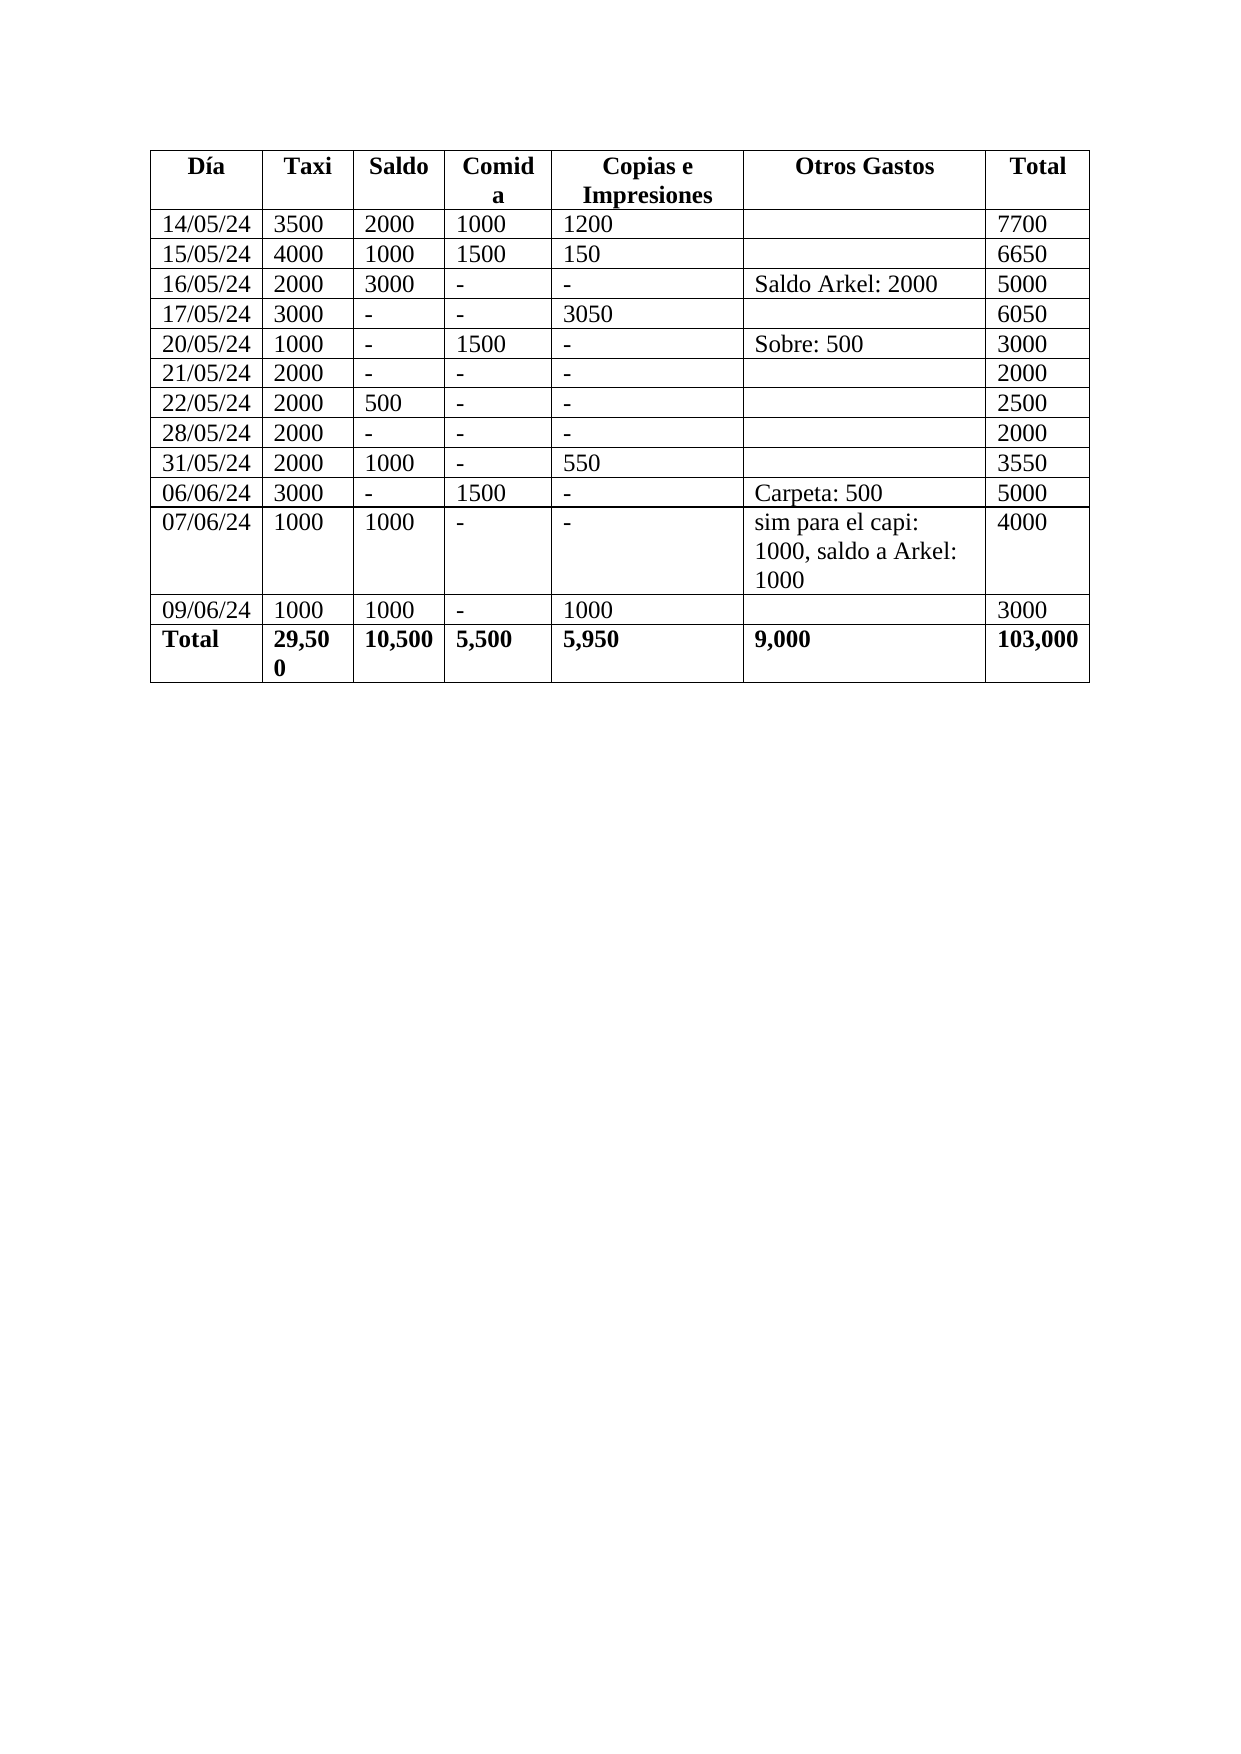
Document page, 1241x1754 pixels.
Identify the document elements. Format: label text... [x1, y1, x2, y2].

table_cell 3050 [552, 299, 743, 328]
table_cell - [445, 595, 551, 623]
table_cell sim para el capi: 1000, saldo a Arkel: 1000 [744, 508, 985, 594]
table_cell - [354, 299, 444, 328]
table_cell - [354, 478, 444, 506]
table_cell - [552, 418, 743, 447]
table_header Copias e Impresiones [552, 151, 743, 208]
table_cell 5,950 [552, 625, 743, 682]
table_cell 28/05/24 [151, 418, 262, 447]
table_cell 3000 [263, 478, 353, 506]
table_cell 15/05/24 [151, 239, 262, 268]
table_cell Saldo Arkel: 2000 [744, 269, 985, 298]
table_cell 17/05/24 [151, 299, 262, 328]
table_cell 2000 [986, 418, 1089, 447]
table_cell 1500 [445, 329, 551, 357]
table_header Total [986, 151, 1089, 208]
table_cell 06/06/24 [151, 478, 262, 506]
table_cell 2000 [354, 210, 444, 238]
table_cell 31/05/24 [151, 448, 262, 477]
table_cell 1000 [354, 508, 444, 594]
table_cell 20/05/24 [151, 329, 262, 357]
table_cell 6050 [986, 299, 1089, 328]
table_cell 2000 [263, 418, 353, 447]
table_cell - [552, 508, 743, 594]
table_cell 1500 [445, 239, 551, 268]
table_cell - [354, 359, 444, 387]
table_cell - [445, 448, 551, 477]
table_header Día [151, 151, 262, 208]
table_cell 9,000 [744, 625, 985, 682]
table_header Comida [445, 151, 551, 208]
table_cell 1000 [354, 595, 444, 623]
table_cell 07/06/24 [151, 508, 262, 594]
table_cell 1500 [445, 478, 551, 506]
table_cell - [552, 388, 743, 417]
table_cell - [552, 478, 743, 506]
table_cell [744, 595, 985, 623]
table_cell 16/05/24 [151, 269, 262, 298]
table_cell 5000 [986, 478, 1089, 506]
table_cell Sobre: 500 [744, 329, 985, 357]
table_cell 22/05/24 [151, 388, 262, 417]
table_cell - [445, 269, 551, 298]
table_cell - [552, 359, 743, 387]
table_cell 150 [552, 239, 743, 268]
table_cell 4000 [263, 239, 353, 268]
table_cell 29,500 [263, 625, 353, 682]
table_cell Total [151, 625, 262, 682]
table_cell 2000 [263, 359, 353, 387]
table_cell 500 [354, 388, 444, 417]
table_cell - [445, 359, 551, 387]
table_cell 1000 [263, 508, 353, 594]
table_cell - [354, 329, 444, 357]
table_cell - [445, 418, 551, 447]
table_cell [744, 448, 985, 477]
table_cell 1000 [354, 239, 444, 268]
table_cell [744, 210, 985, 238]
table_cell Carpeta: 500 [744, 478, 985, 506]
table_cell 4000 [986, 508, 1089, 594]
table_cell 2000 [263, 269, 353, 298]
table_cell 3550 [986, 448, 1089, 477]
table_header Saldo [354, 151, 444, 208]
table_cell 3000 [986, 329, 1089, 357]
table_cell - [552, 269, 743, 298]
table_cell 1000 [263, 595, 353, 623]
table_cell - [354, 418, 444, 447]
table_cell [744, 239, 985, 268]
table_cell 7700 [986, 210, 1089, 238]
table_cell 3000 [263, 299, 353, 328]
table_cell 3500 [263, 210, 353, 238]
table_header Taxi [263, 151, 353, 208]
table_cell 2000 [263, 388, 353, 417]
table_cell 550 [552, 448, 743, 477]
table_cell 5,500 [445, 625, 551, 682]
table_cell - [445, 299, 551, 328]
table_cell 5000 [986, 269, 1089, 298]
table_cell - [445, 388, 551, 417]
table_cell 2500 [986, 388, 1089, 417]
table_cell [744, 359, 985, 387]
table_cell 21/05/24 [151, 359, 262, 387]
table_cell [744, 388, 985, 417]
table_cell [744, 418, 985, 447]
table_cell - [445, 508, 551, 594]
table_cell 09/06/24 [151, 595, 262, 623]
table_cell 14/05/24 [151, 210, 262, 238]
table_cell - [552, 329, 743, 357]
table_cell 3000 [354, 269, 444, 298]
table_cell [744, 299, 985, 328]
table_cell 1000 [354, 448, 444, 477]
table_cell 2000 [986, 359, 1089, 387]
table_cell 1000 [445, 210, 551, 238]
table_cell 10,500 [354, 625, 444, 682]
table_cell 1000 [263, 329, 353, 357]
table_cell 1000 [552, 595, 743, 623]
table_header Otros Gastos [744, 151, 985, 208]
table_cell 2000 [263, 448, 353, 477]
table_cell 103,000 [986, 625, 1089, 682]
table_cell 6650 [986, 239, 1089, 268]
table_cell 3000 [986, 595, 1089, 623]
table_cell 1200 [552, 210, 743, 238]
